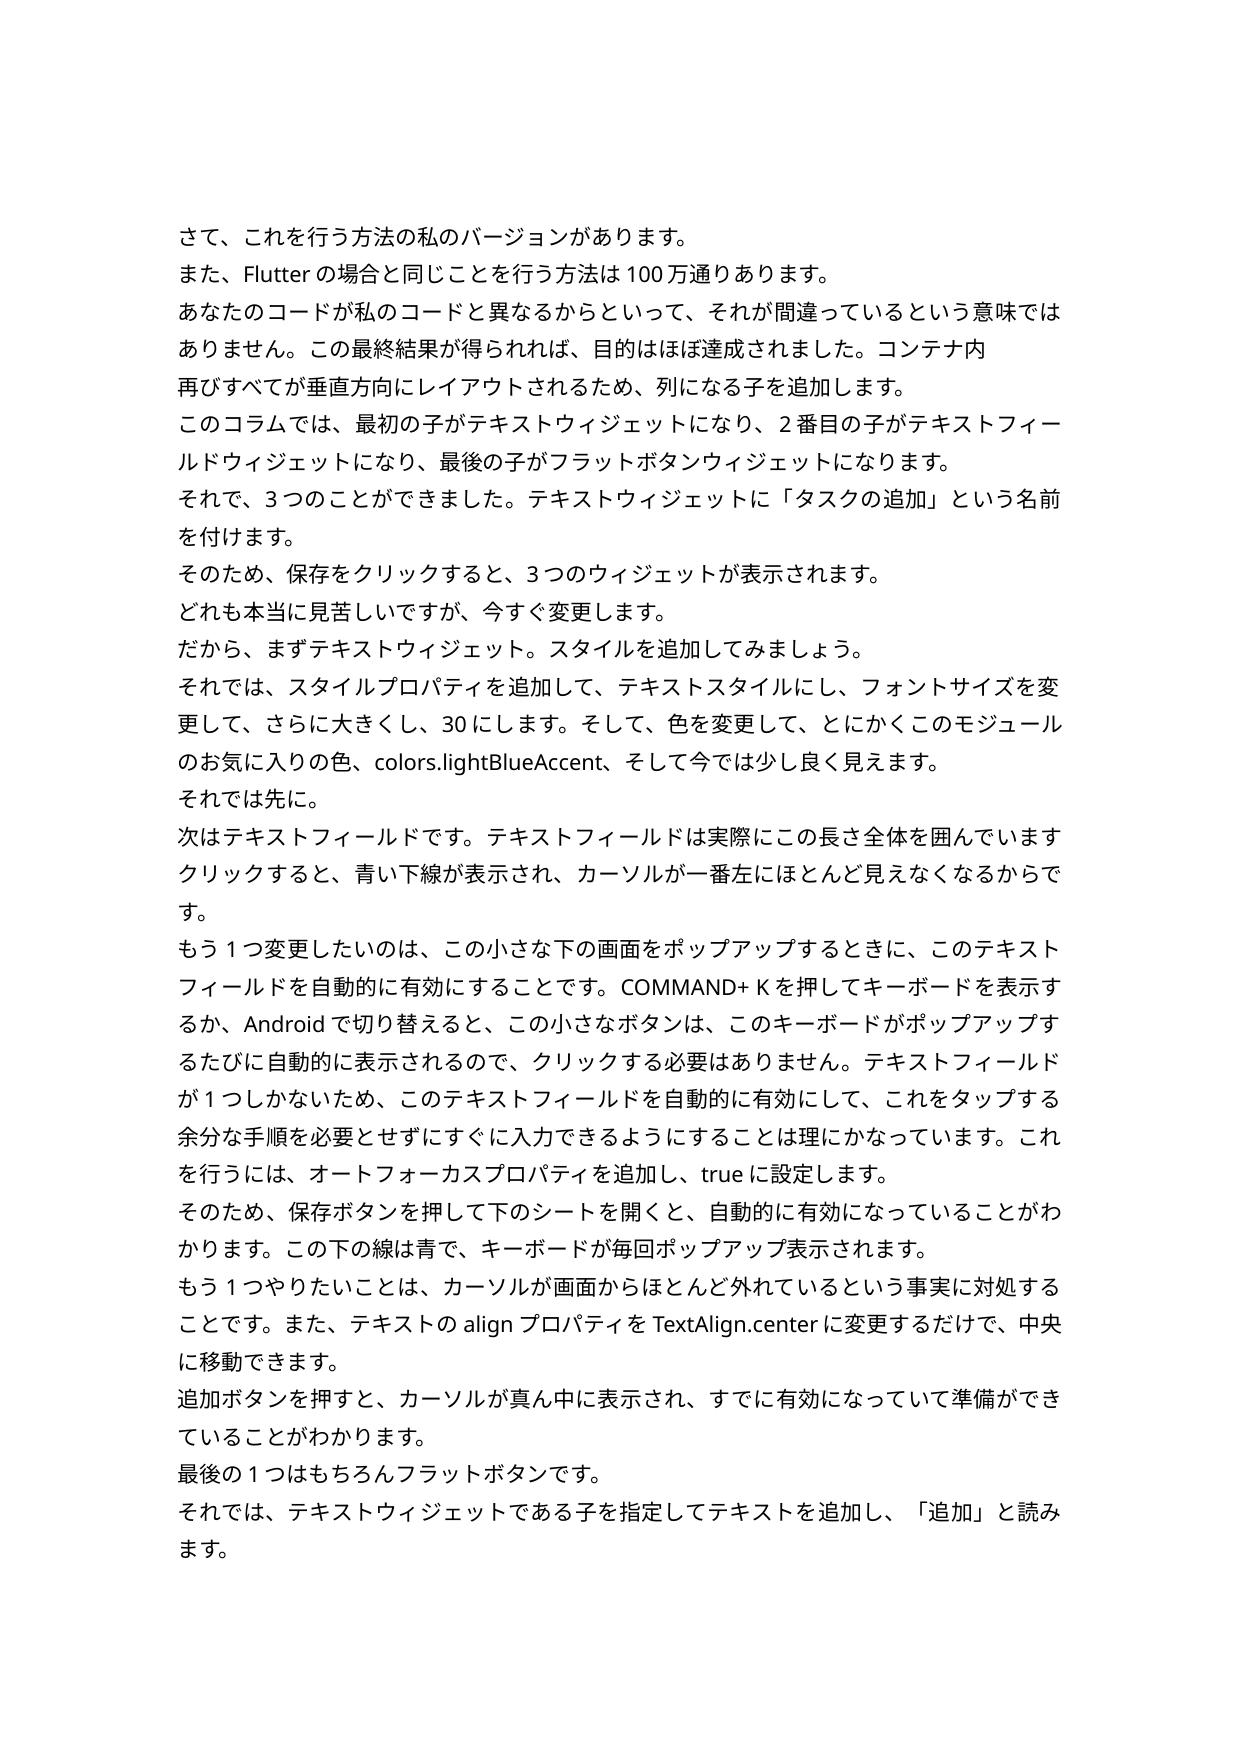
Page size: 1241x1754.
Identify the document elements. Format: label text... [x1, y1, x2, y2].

text それでは、スタイルプロパティを追加して、テキストスタイルにし、フォントサイズを変更して、さらに大きくし、30にします。そして、色を変更して、とにかくこのモジュールのお気に入りの色、colors.lightBlueAccent、そして今では少し良く見えます。 [177, 667, 1063, 779]
text このコラムでは、最初の子がテキストウィジェットになり、2番目の子がテキストフィールドウィジェットになり、最後の子がフラットボタンウィジェットになります。 [177, 404, 1063, 479]
text さて、これを行う方法の私のバージョンがあります。 [177, 217, 1063, 254]
text そのため、保存ボタンを押して下のシートを開くと、自動的に有効になっていることがわかります。この下の線は青で、キーボードが毎回ポップアップ表示されます。 [177, 1192, 1063, 1267]
text それでは、テキストウィジェットである子を指定してテキストを追加し、「追加」と読みます。 [177, 1492, 1063, 1567]
text 次はテキストフィールドです。テキストフィールドは実際にこの長さ全体を囲んでいます。クリックすると、青い下線が表示され、カーソルが一番左にほとんど見えなくなるからです。 [177, 817, 1063, 929]
text どれも本当に見苦しいですが、今すぐ変更します。 [177, 592, 1063, 629]
text もう1つやりたいことは、カーソルが画面からほとんど外れているという事実に対処することです。また、テキストのalignプロパティをTextAlign.centerに変更するだけで、中央に移動できます。 [177, 1267, 1063, 1379]
text それでは先に。 [177, 779, 1063, 817]
text 再びすべてが垂直方向にレイアウトされるため、列になる子を追加します。 [177, 367, 1063, 404]
text だから、まずテキストウィジェット。スタイルを追加してみましょう。 [177, 629, 1063, 667]
text それで、3つのことができました。テキストウィジェットに「タスクの追加」という名前を付けます。 [177, 479, 1063, 554]
text 最後の1つはもちろんフラットボタンです。 [177, 1454, 1063, 1492]
text また、Flutterの場合と同じことを行う方法は100万通りあります。 [177, 254, 1063, 292]
text 追加ボタンを押すと、カーソルが真ん中に表示され、すでに有効になっていて準備ができていることがわかります。 [177, 1379, 1063, 1454]
text そのため、保存をクリックすると、3つのウィジェットが表示されます。 [177, 554, 1063, 592]
text もう1つ変更したいのは、この小さな下の画面をポップアップするときに、このテキストフィールドを自動的に有効にすることです。COMMAND+ Kを押してキーボードを表示するか、Androidで切り替えると、この小さなボタンは、このキーボードがポップアップするたびに自動的に表示されるので、クリックする必要はありません。テキストフィールドが1つしかないため、このテキストフィールドを自動的に有効にして、これをタップする余分な手順を必要とせずにすぐに入力できるようにすることは理にかなっています。これを行うには、オートフォーカスプロパティを追加し、trueに設定します。 [177, 929, 1063, 1192]
text あなたのコードが私のコードと異なるからといって、それが間違っているという意味ではありません。この最終結果が得られれば、目的はほぼ達成されました。コンテナ内 [177, 292, 1063, 367]
